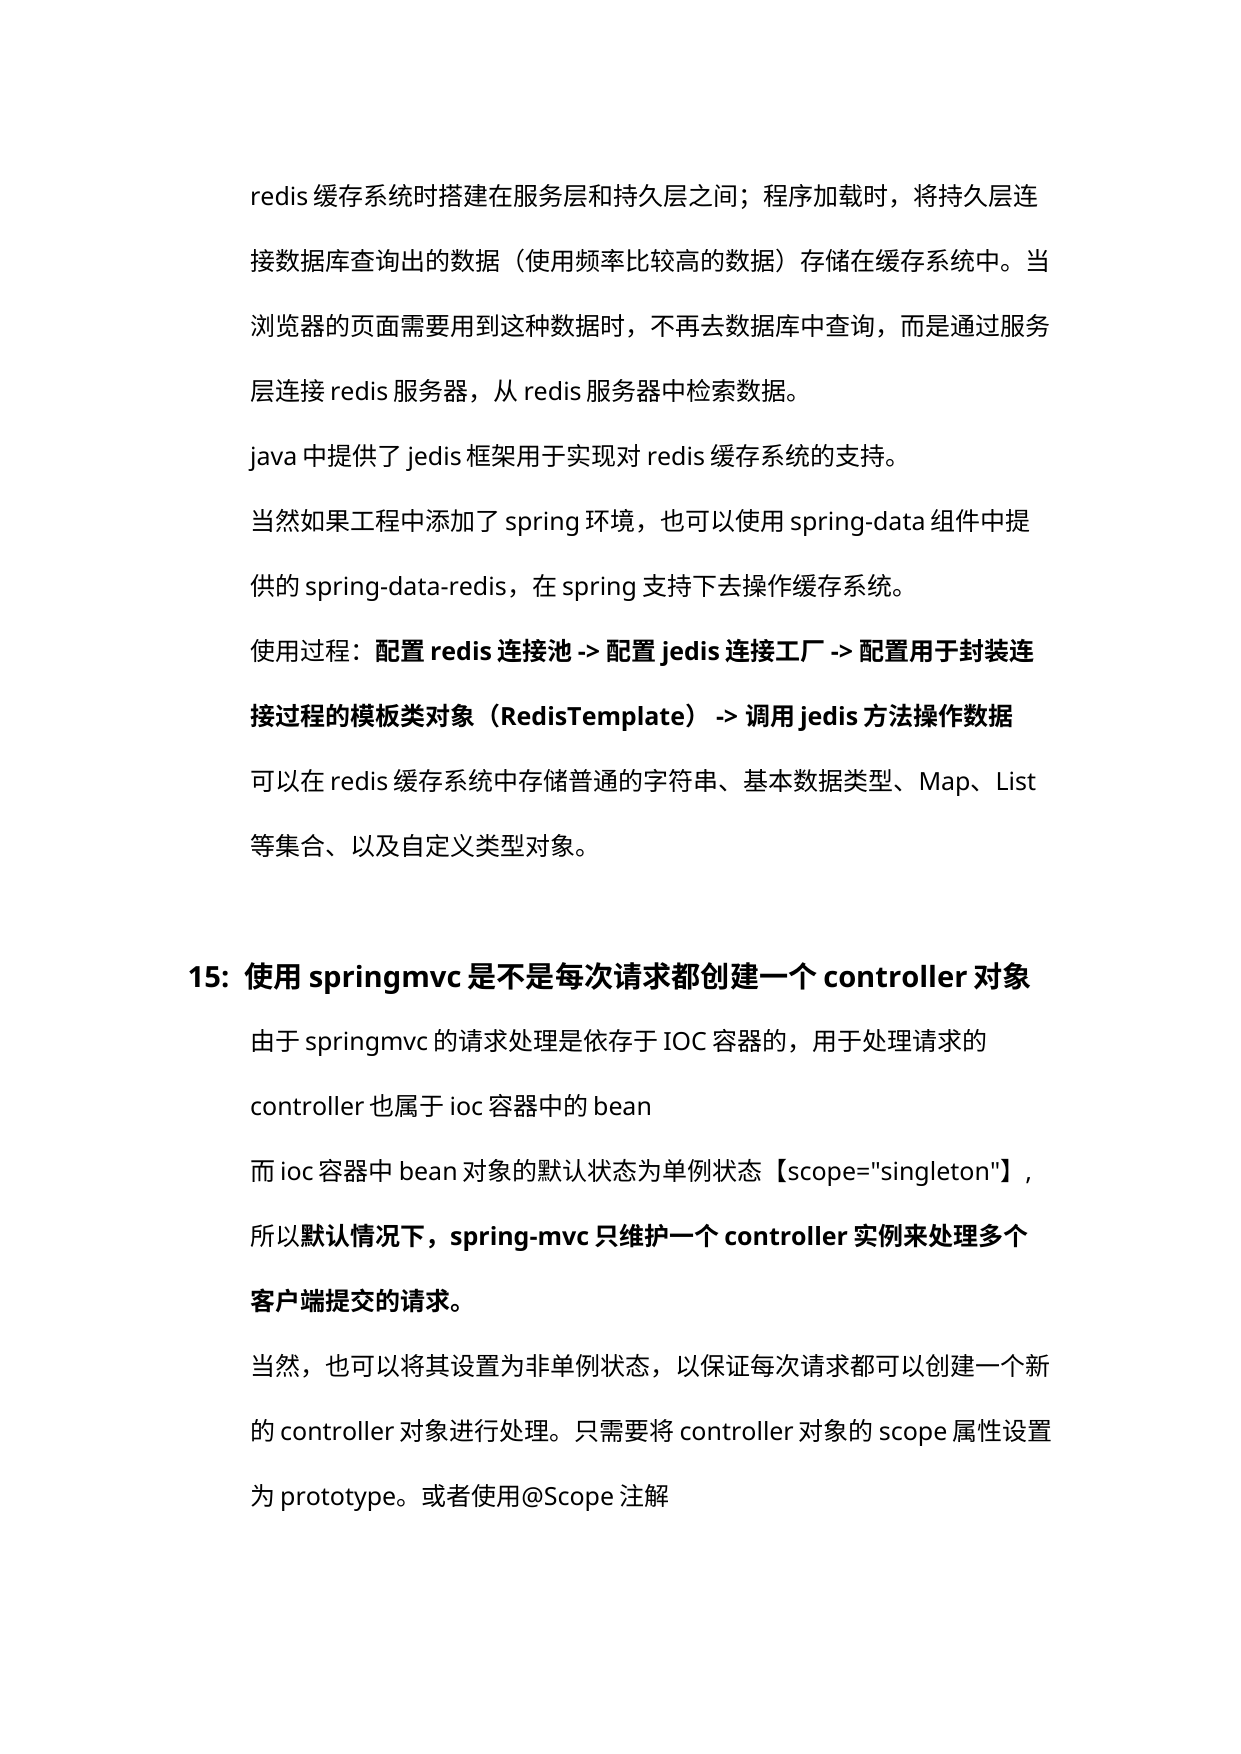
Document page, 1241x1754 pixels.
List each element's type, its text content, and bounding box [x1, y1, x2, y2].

text 而ioc容器中bean对象的默认状态为单例状态【scope="singleton"】,所以默认情况下，spring-mvc只维护一个controller实例来处理多个客户端提交的请求。 [250, 1137, 1053, 1332]
text 当然如果工程中添加了spring环境，也可以使用spring-data组件中提供的spring-data-redis，在spring支持下去操作缓存系统。 [250, 487, 1053, 617]
text 当然，也可以将其设置为非单例状态，以保证每次请求都可以创建一个新的controller对象进行处理。只需要将controller对象的scope属性设置为prototype。或者使用@Scope注解 [250, 1332, 1053, 1527]
text 使用过程：配置redis连接池 -> 配置jedis连接工厂 -> 配置用于封装连接过程的模板类对象（RedisTemplate） -> 调用jedis方法操作数据 [250, 617, 1053, 747]
text 15: 使用springmvc是不是每次请求都创建一个controller对象 [187, 942, 1053, 1007]
text redis缓存系统时搭建在服务层和持久层之间；程序加载时，将持久层连接数据库查询出的数据（使用频率比较高的数据）存储在缓存系统中。当浏览器的页面需要用到这种数据时，不再去数据库中查询，而是通过服务层连接redis服务器，从redis服务器中检索数据。 [250, 162, 1053, 422]
text 由于springmvc的请求处理是依存于IOC容器的，用于处理请求的controller也属于ioc容器中的bean [250, 1007, 1053, 1137]
text 可以在redis缓存系统中存储普通的字符串、基本数据类型、Map、List等集合、以及自定义类型对象。 [250, 747, 1053, 877]
text java中提供了jedis框架用于实现对redis缓存系统的支持。 [250, 422, 1053, 487]
